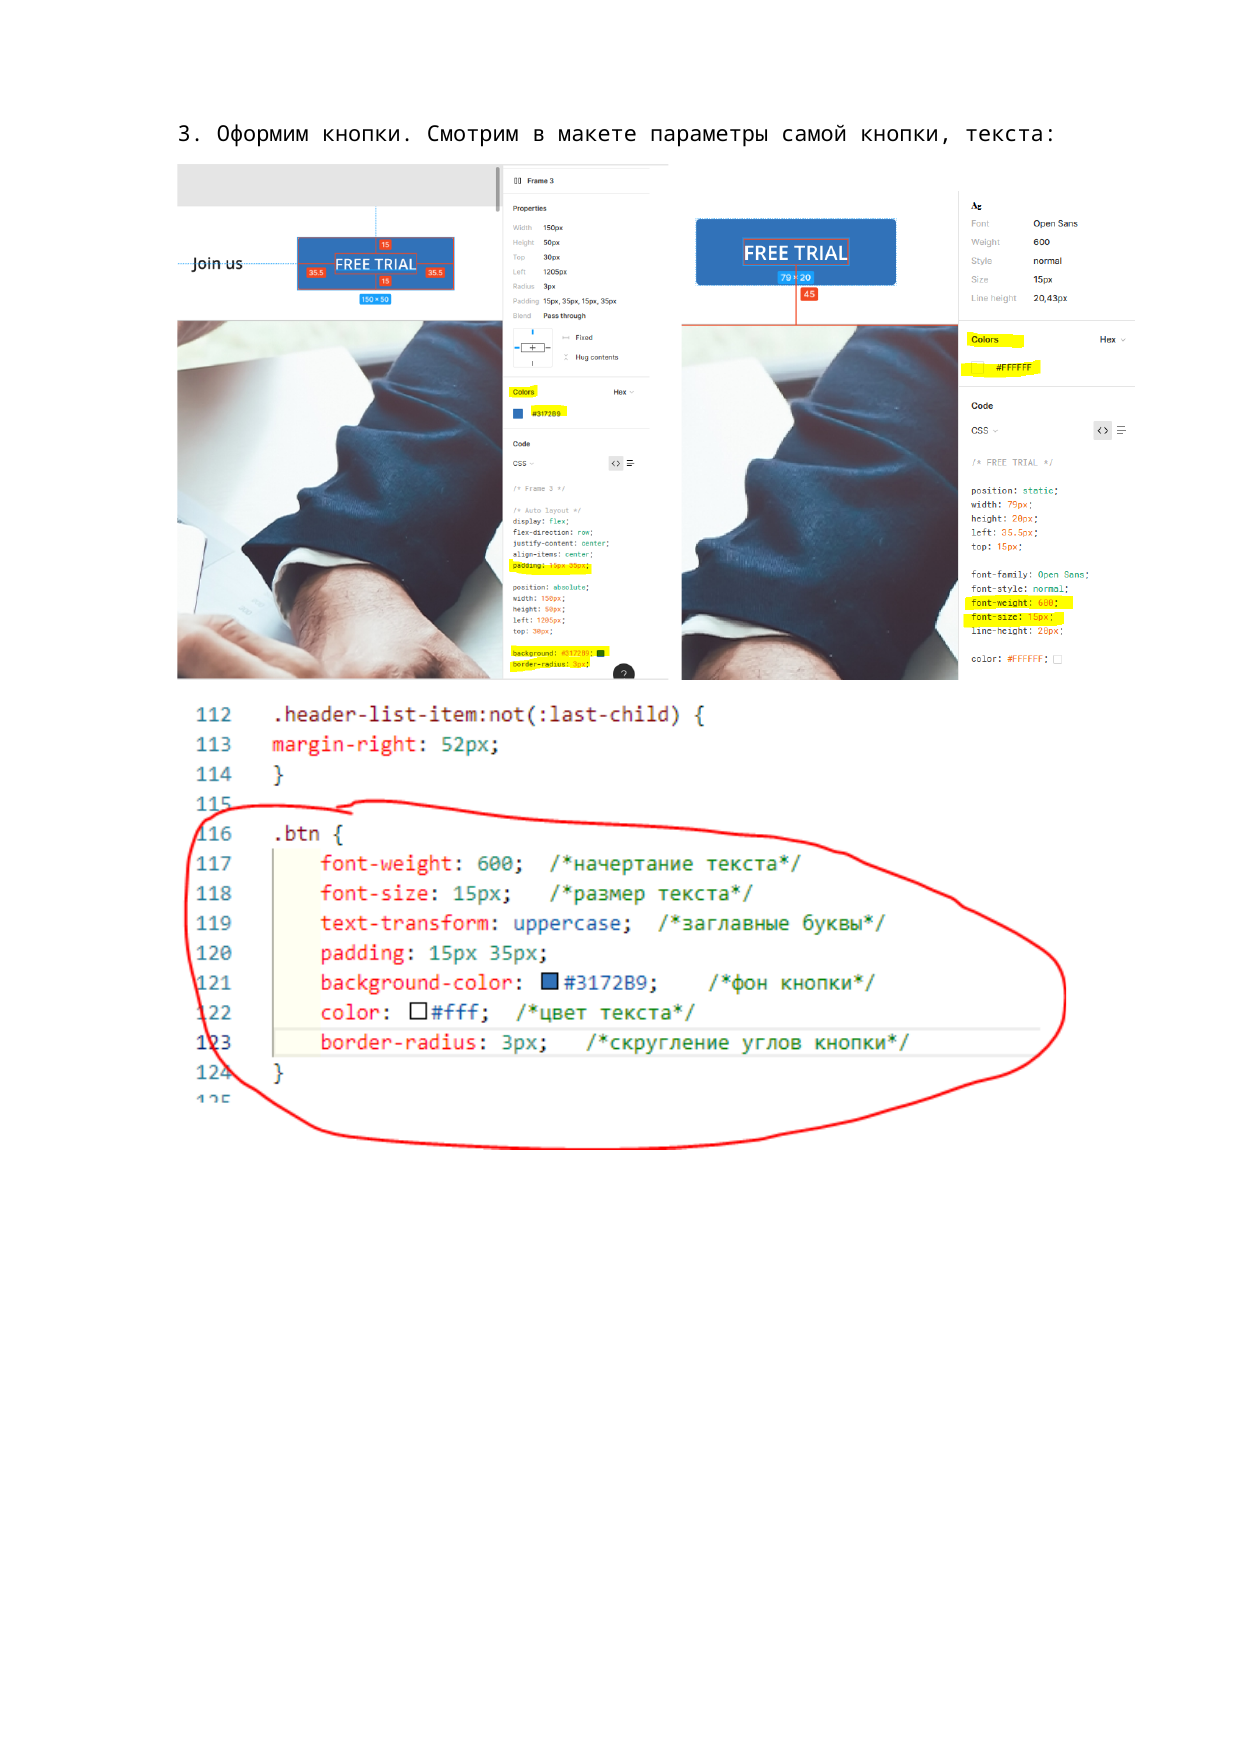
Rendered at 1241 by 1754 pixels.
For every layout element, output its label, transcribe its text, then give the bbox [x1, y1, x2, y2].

picture [177, 164, 669, 680]
picture [177, 696, 1067, 1150]
picture [681, 191, 1135, 680]
text 3. Оформим кнопки. Смотрим в макете параметры самой кнопки, текста: [177, 118, 1152, 148]
